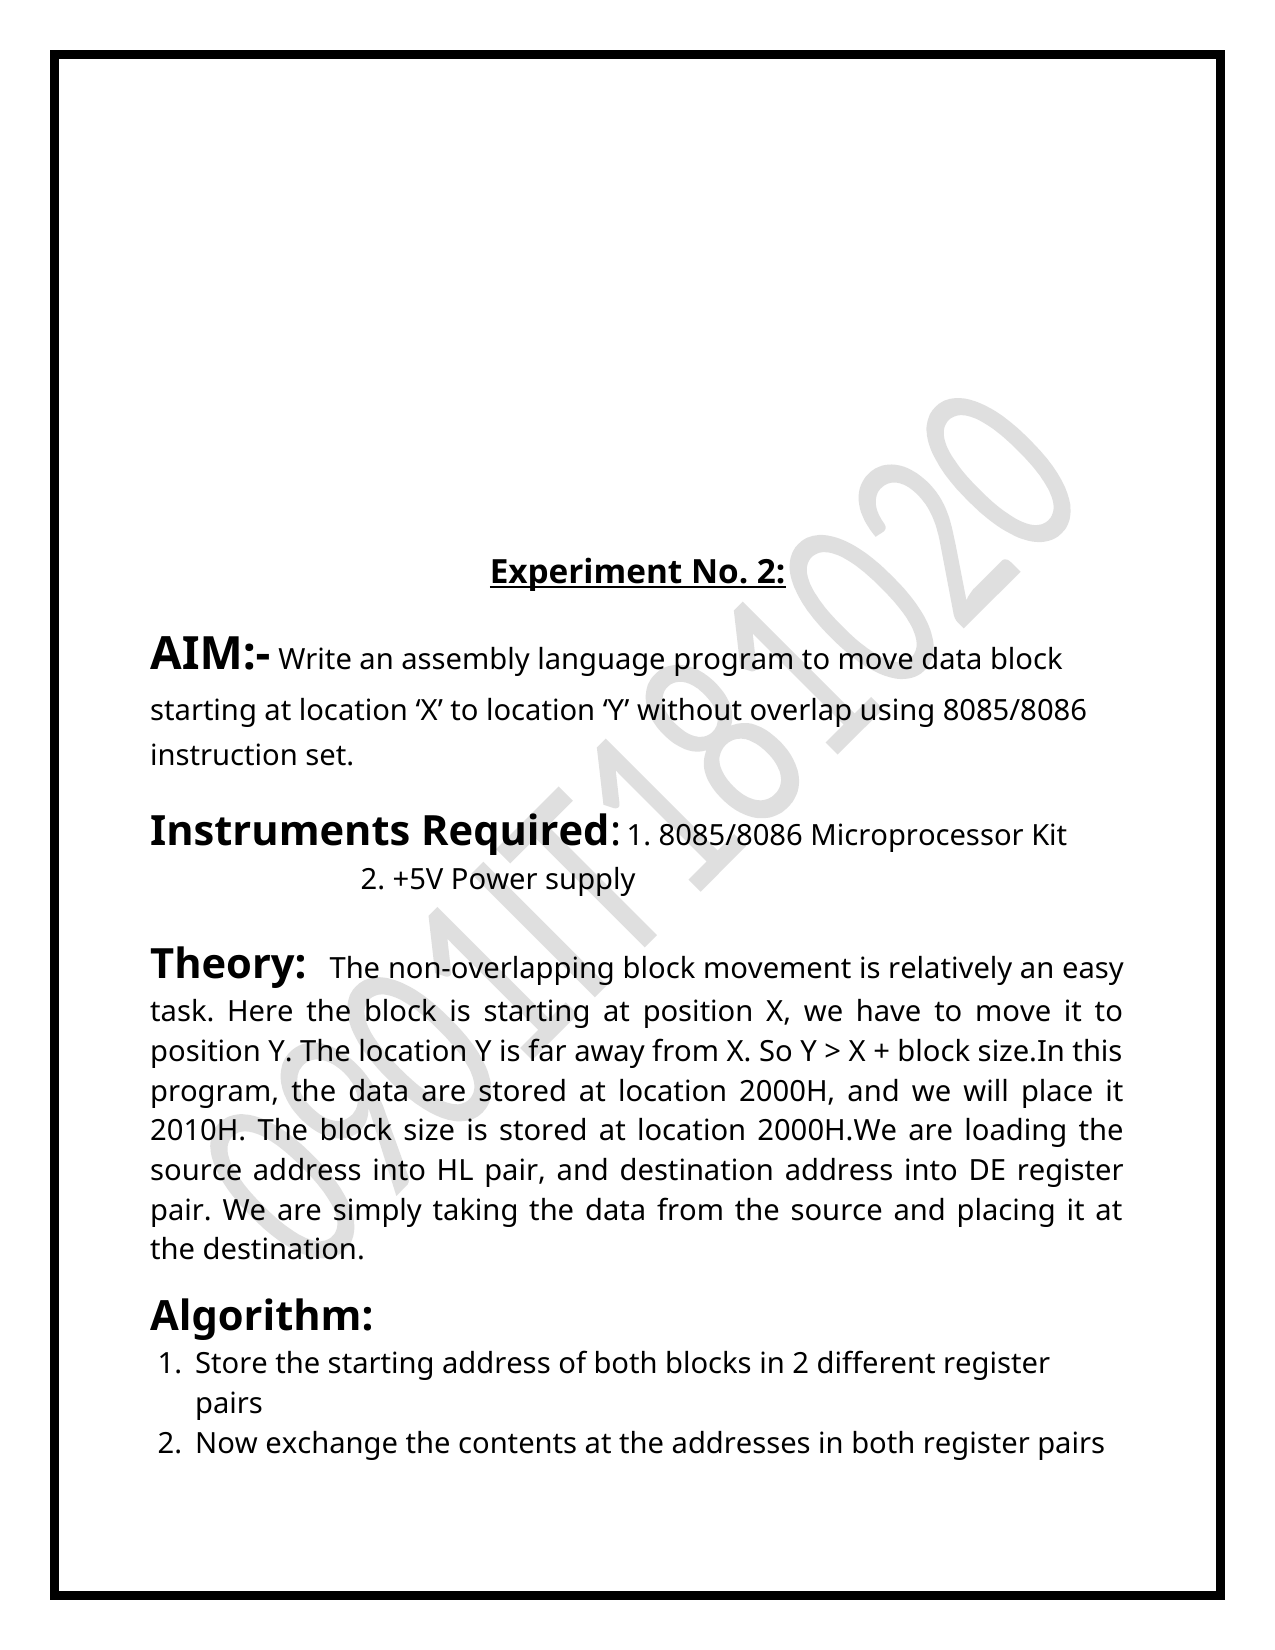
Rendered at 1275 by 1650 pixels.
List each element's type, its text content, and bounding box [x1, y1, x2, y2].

text Theory: The non-overlapping block movement is relatively an easy task. Here the block is starting at position X, we have to move it to position Y. The location Y is far away from X. So Y > X + block size.In this program, the data are stored at location 2000H, and we will place it 2010H. The block size is stored at location 2000H.We are loading the source address into HL pair, and destination address into DE register pair. We are simply taking the data from the source and placing it at the destination. [150, 934, 1125, 1268]
text Experiment No. 2: [150, 547, 1125, 593]
text 2. +5V Power supply [360, 858, 1125, 898]
text Algorithm: [150, 1286, 1125, 1343]
list Now exchange the contents at the addresses in both register pairs [157, 1422, 1125, 1462]
text AIM:- Write an assembly language program to move data block starting at location ‘X’ to location ‘Y’ without overlap using 8085/8086 instruction set. [150, 620, 1125, 774]
text Instruments Required: 1. 8085/8086 Microprocessor Kit [150, 801, 1125, 858]
list Store the starting address of both blocks in 2 different register pairs [157, 1343, 1125, 1422]
